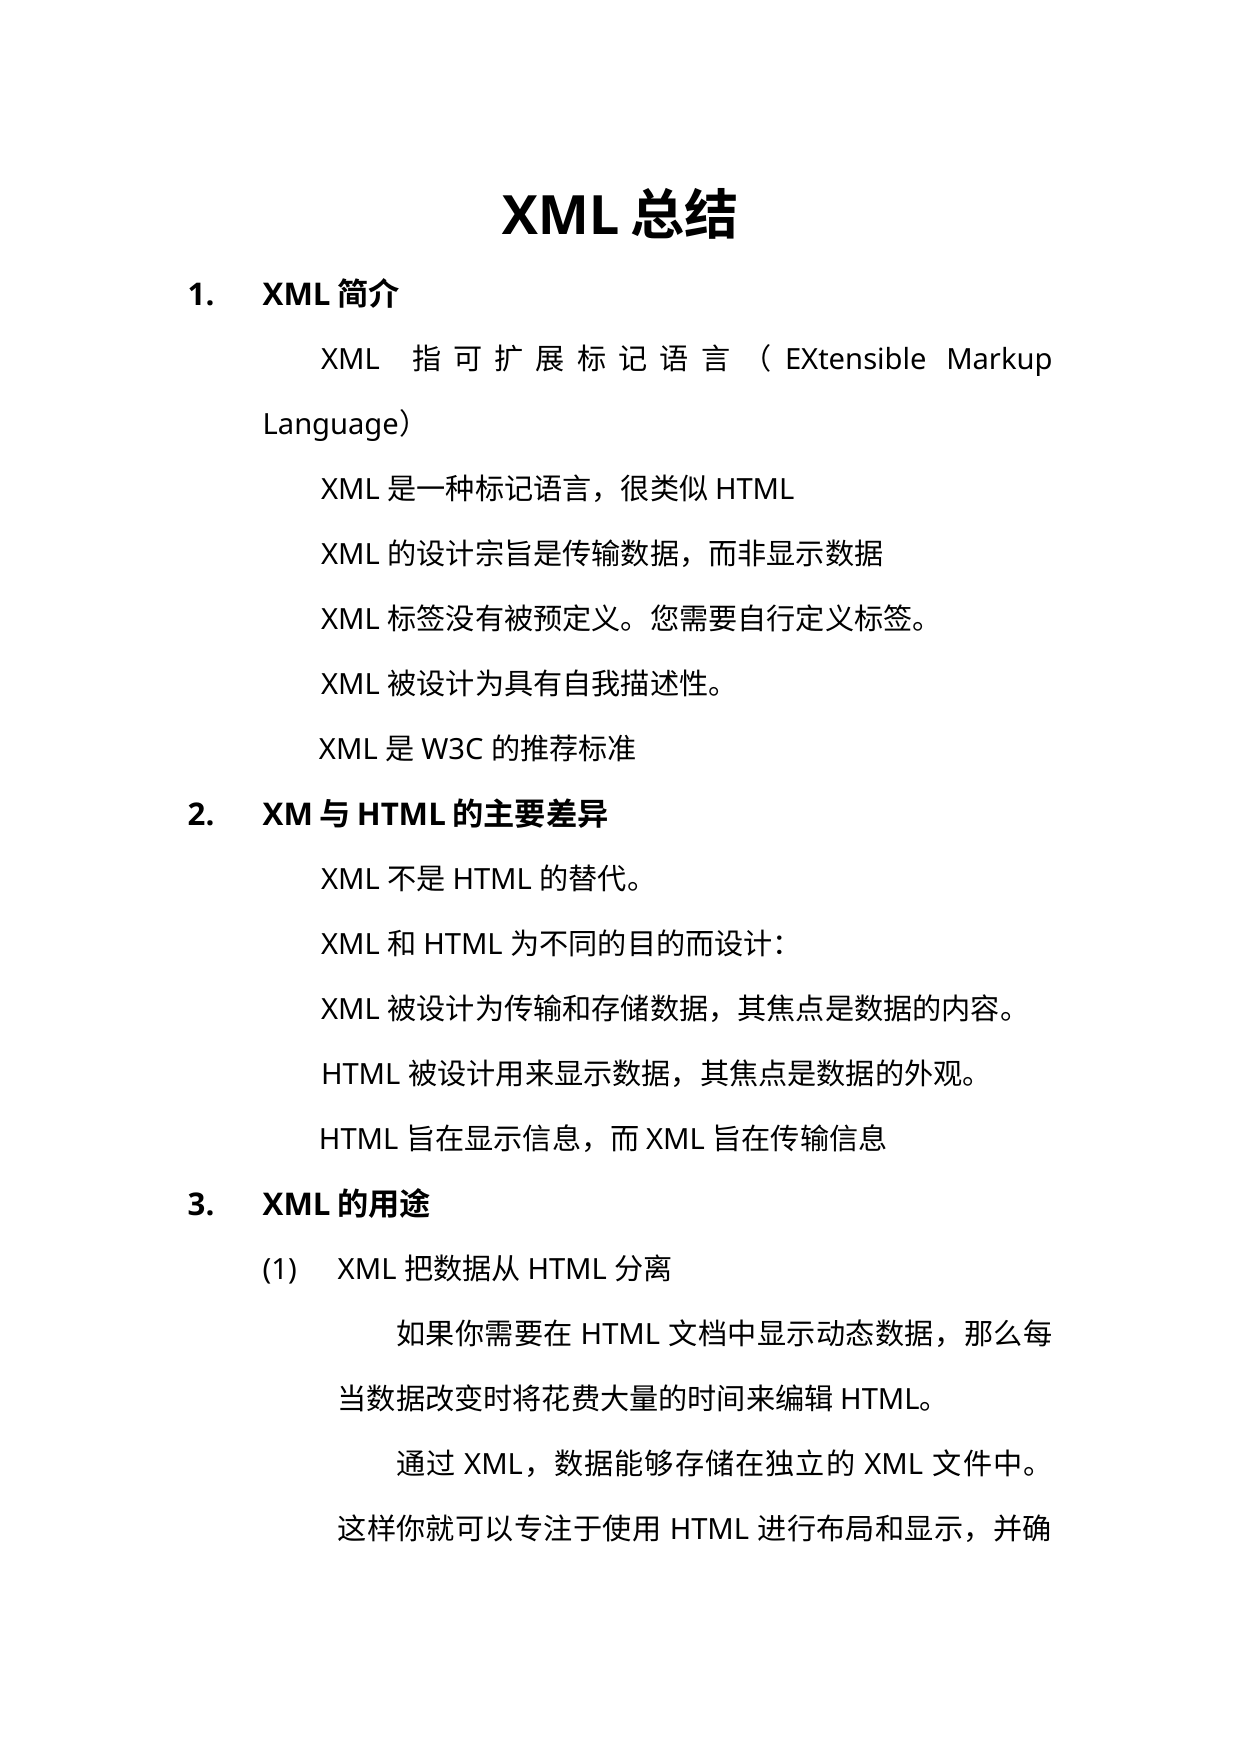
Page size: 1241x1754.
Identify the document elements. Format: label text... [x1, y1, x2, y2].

list XML简介 [187, 259, 1053, 324]
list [337, 1429, 1053, 1559]
list 如果你需要在 HTML 文档中显示动态数据，那么每当数据改变时将花费大量的时间来编辑 HTML。 [337, 1299, 1053, 1429]
text XML总结 [187, 162, 1053, 259]
list XML 不是 HTML 的替代。 [262, 844, 1053, 909]
list XML 的设计宗旨是传输数据，而非显示数据 [262, 519, 1053, 584]
list XML 指可扩展标记语言（EXtensible Markup Language） [262, 324, 1053, 454]
list HTML 旨在显示信息，而 XML 旨在传输信息 [306, 1104, 1053, 1169]
list HTML 被设计用来显示数据，其焦点是数据的外观。 [262, 1039, 1053, 1104]
list XML 标签没有被预定义。您需要自行定义标签。 [262, 584, 1053, 649]
list XML 是一种标记语言，很类似 HTML [262, 454, 1053, 519]
list XML的用途 [187, 1169, 1053, 1234]
list XML 被设计为传输和存储数据，其焦点是数据的内容。 [262, 974, 1053, 1039]
list XM与HTML的主要差异 [187, 779, 1053, 844]
list XML 和 HTML 为不同的目的而设计： [262, 909, 1053, 974]
list XML 是 W3C 的推荐标准 [306, 714, 1053, 779]
list XML 被设计为具有自我描述性。 [262, 649, 1053, 714]
list XML 把数据从 HTML 分离 [262, 1234, 1053, 1299]
